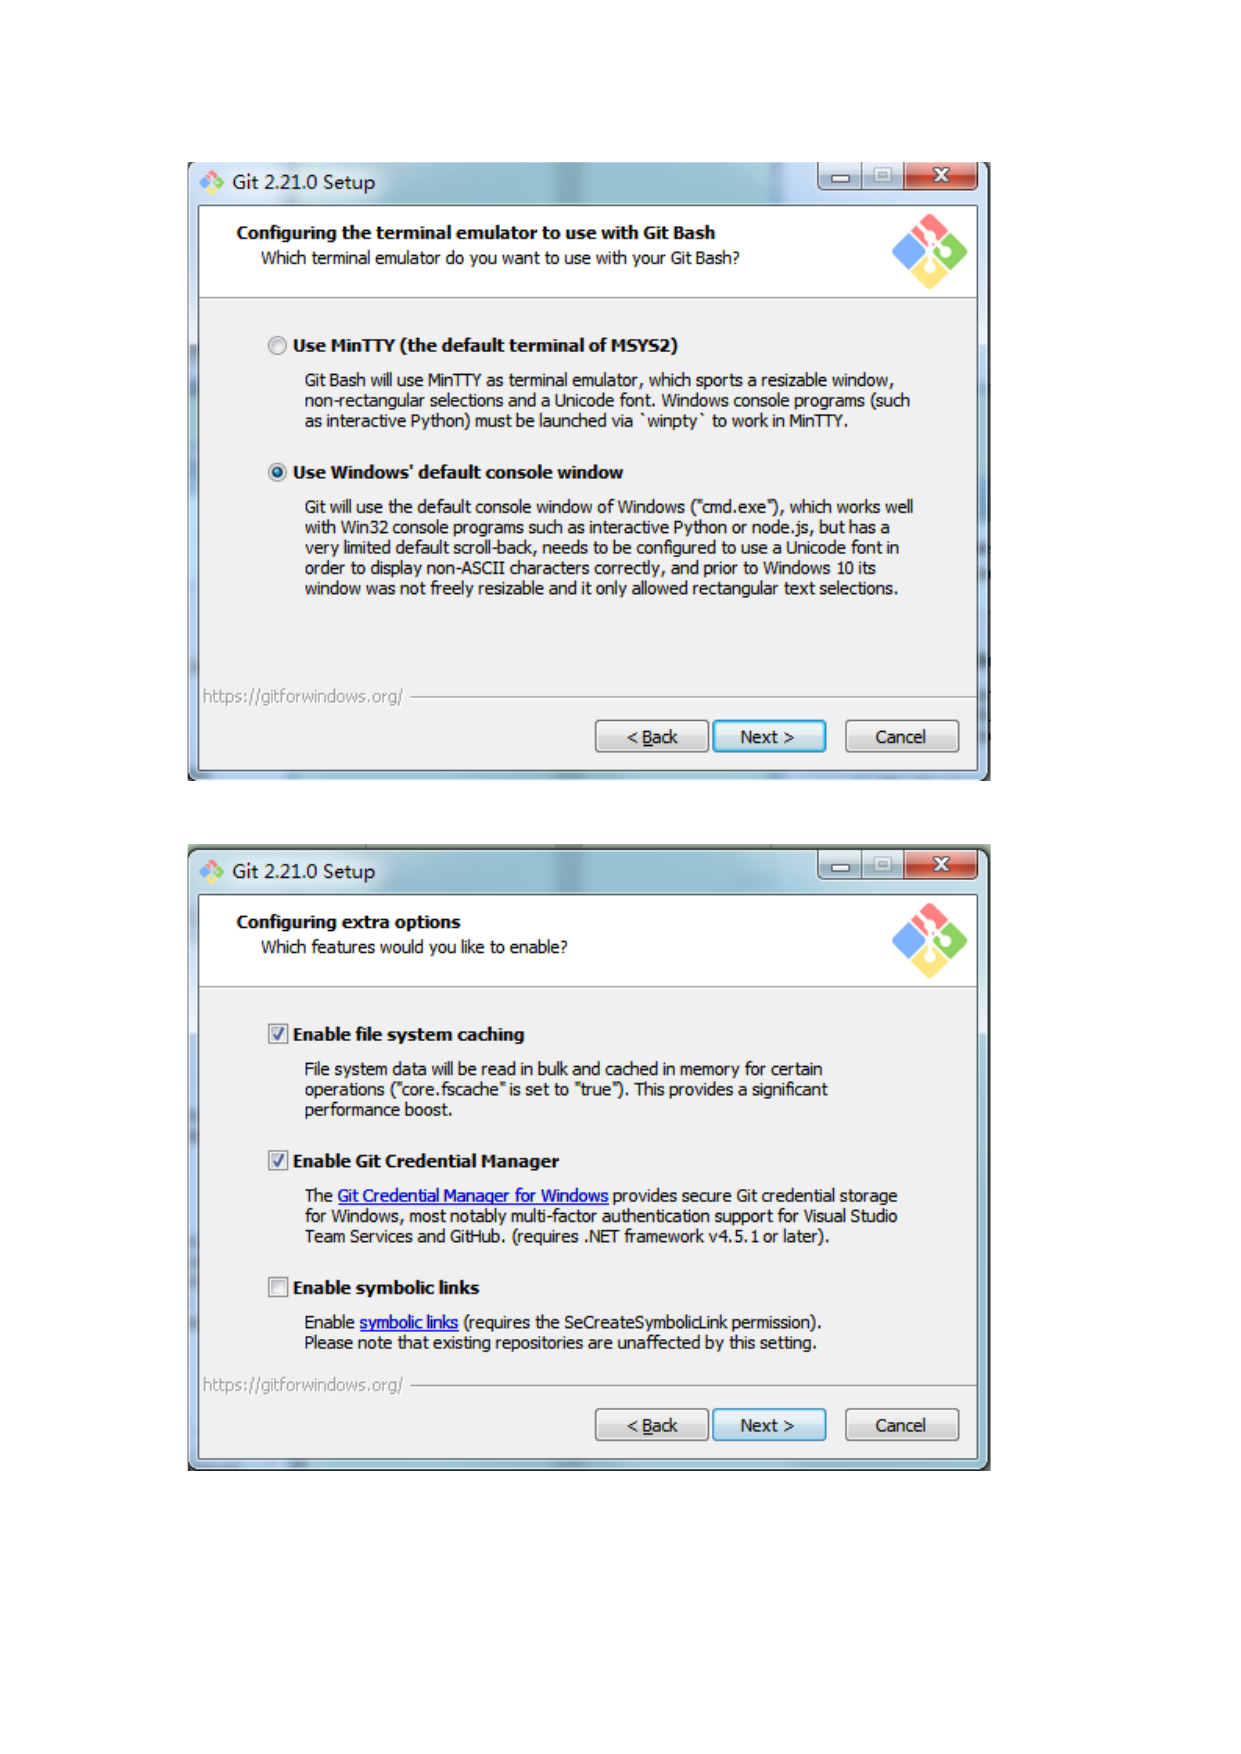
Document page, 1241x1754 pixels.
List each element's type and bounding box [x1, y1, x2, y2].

picture [187, 844, 991, 1471]
picture [187, 162, 991, 781]
